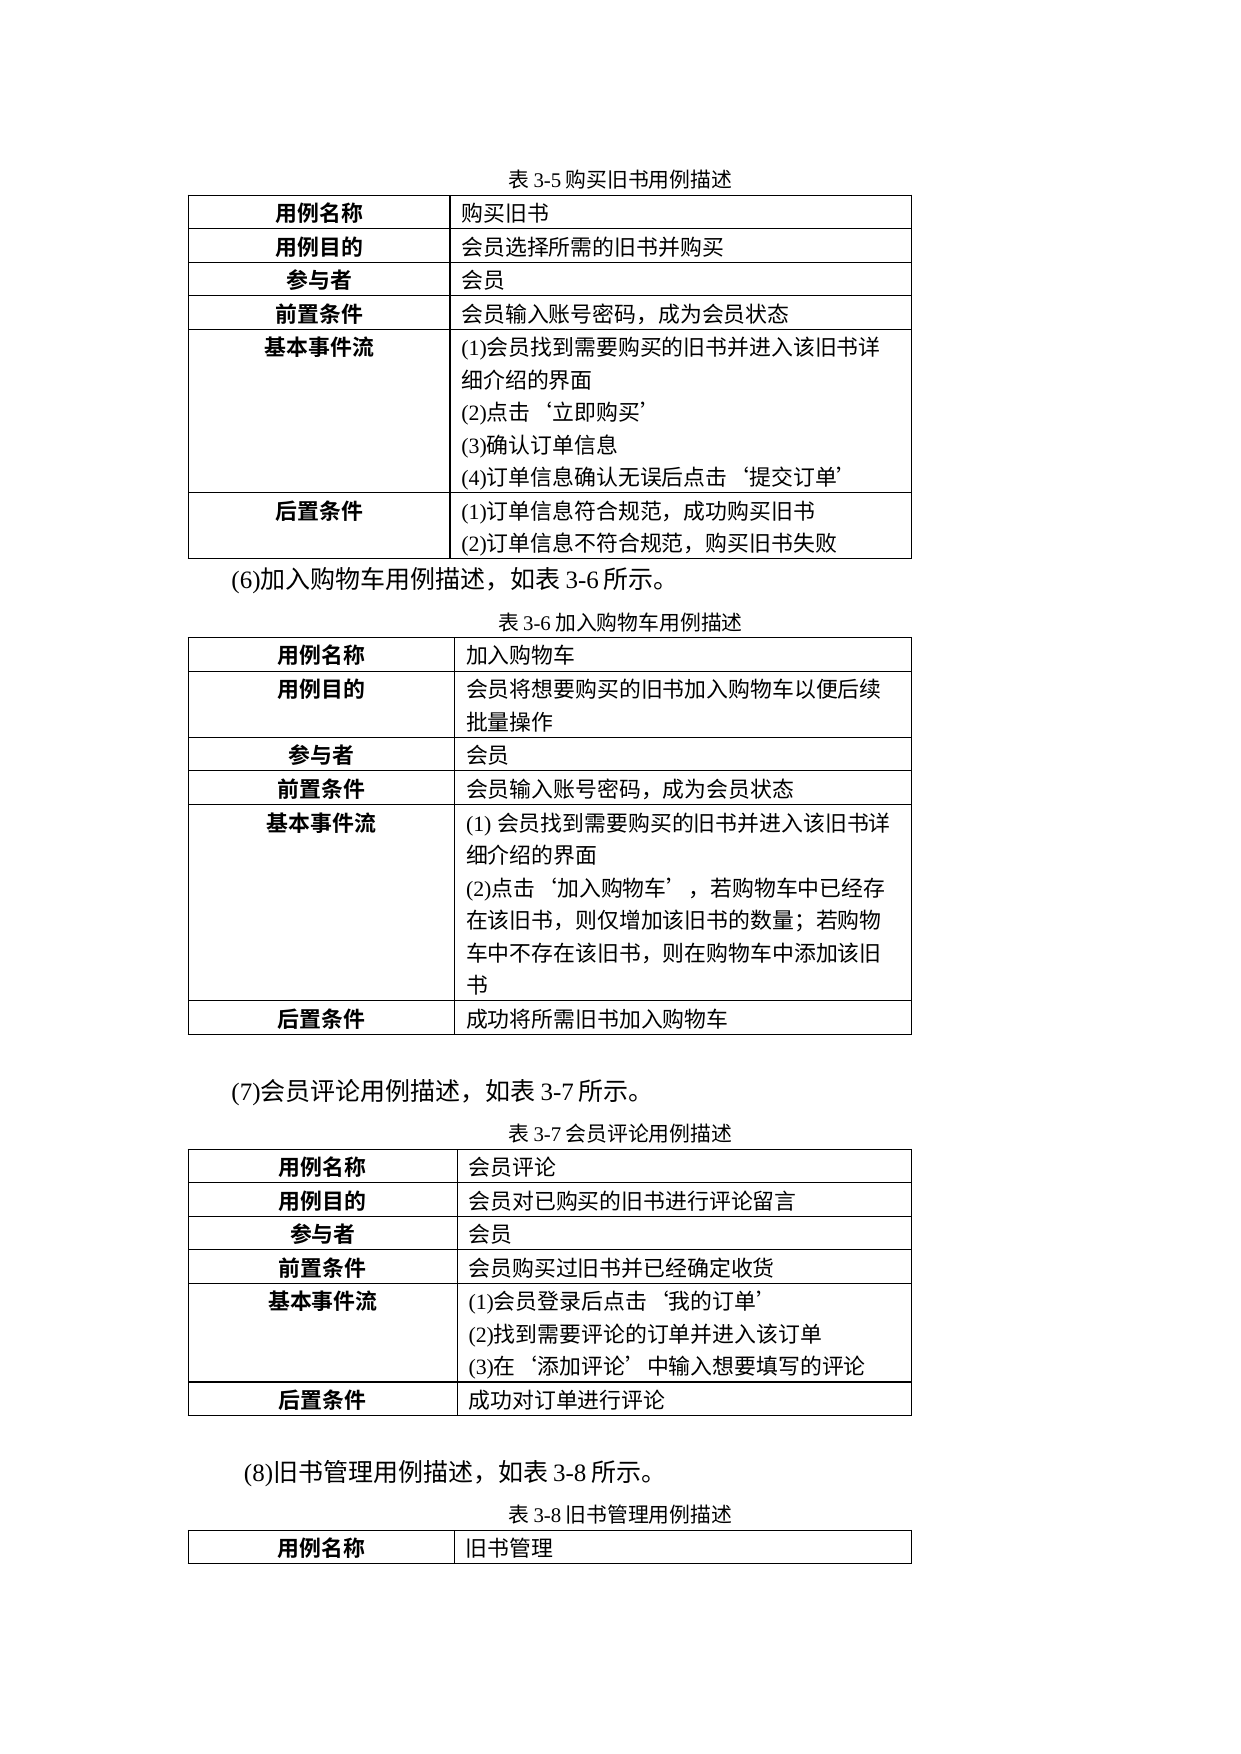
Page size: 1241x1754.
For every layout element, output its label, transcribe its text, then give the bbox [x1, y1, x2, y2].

table_cell 基本事件流 [189, 330, 449, 492]
table_cell 前置条件 [189, 296, 449, 329]
table_header 用例名称 [189, 1150, 457, 1182]
table_header 用例名称 [189, 1531, 454, 1563]
table_cell 会员将想要购买的旧书加入购物车以便后续批量操作 [455, 672, 911, 737]
text (7)会员评论用例描述，如表3-7所示。 [187, 1071, 1053, 1107]
table_cell 后置条件 [189, 1383, 457, 1415]
table_cell 参与者 [189, 1217, 457, 1249]
table_cell 会员 [458, 1217, 911, 1249]
text 表3-7会员评论用例描述 [187, 1116, 1053, 1149]
table_cell 后置条件 [189, 493, 449, 558]
text 表3-6加入购物车用例描述 [187, 604, 1053, 637]
text 表3-8旧书管理用例描述 [187, 1497, 1053, 1530]
table_cell 会员对已购买的旧书进行评论留言 [458, 1183, 911, 1216]
table_cell 基本事件流 [189, 1284, 457, 1381]
table_cell 前置条件 [189, 1250, 457, 1283]
table_cell 用例目的 [189, 229, 449, 262]
table_cell (1)会员找到需要购买的旧书并进入该旧书详细介绍的界面 (2)点击‘立即购买’ (3)确认订单信息 (4)订单信息确认无误后点击‘提交订单’ [451, 330, 911, 492]
table_cell 会员 [451, 263, 911, 295]
text 表3-5购买旧书用例描述 [187, 162, 1053, 194]
table_cell 参与者 [189, 263, 449, 295]
table_cell (1)订单信息符合规范，成功购买旧书 (2)订单信息不符合规范，购买旧书失败 [451, 493, 911, 558]
table_cell 后置条件 [189, 1001, 454, 1034]
text (6)加入购物车用例描述，如表3-6所示。 [187, 559, 1053, 596]
table_header 购买旧书 [451, 196, 911, 228]
table_cell 会员输入账号密码，成为会员状态 [455, 771, 911, 804]
table_cell 会员 [455, 738, 911, 770]
table_cell 会员购买过旧书并已经确定收货 [458, 1250, 911, 1283]
table_cell 基本事件流 [189, 805, 454, 1000]
table_cell 成功将所需旧书加入购物车 [455, 1001, 911, 1034]
table_header 旧书管理 [455, 1531, 911, 1563]
table_cell 用例目的 [189, 672, 454, 737]
table_cell (1) 会员找到需要购买的旧书并进入该旧书详细介绍的界面 (2)点击‘加入购物车’，若购物车中已经存在该旧书，则仅增加该旧书的数量；若购物车中不存在该旧书，则在购物车中添加该旧书 [455, 805, 911, 1000]
table_cell 成功对订单进行评论 [458, 1383, 911, 1415]
table_cell 前置条件 [189, 771, 454, 804]
table_header 会员评论 [458, 1150, 911, 1182]
text (8)旧书管理用例描述，如表3-8所示。 [187, 1452, 1053, 1488]
table_header 用例名称 [189, 638, 454, 671]
table_cell 会员选择所需的旧书并购买 [451, 229, 911, 262]
table_header 用例名称 [189, 196, 449, 228]
table_cell (1)会员登录后点击‘我的订单’ (2)找到需要评论的订单并进入该订单 (3)在‘添加评论’中输入想要填写的评论 [458, 1284, 911, 1381]
table_cell 参与者 [189, 738, 454, 770]
table_cell 会员输入账号密码，成为会员状态 [451, 296, 911, 329]
table_cell 用例目的 [189, 1183, 457, 1216]
table_header 加入购物车 [455, 638, 911, 671]
